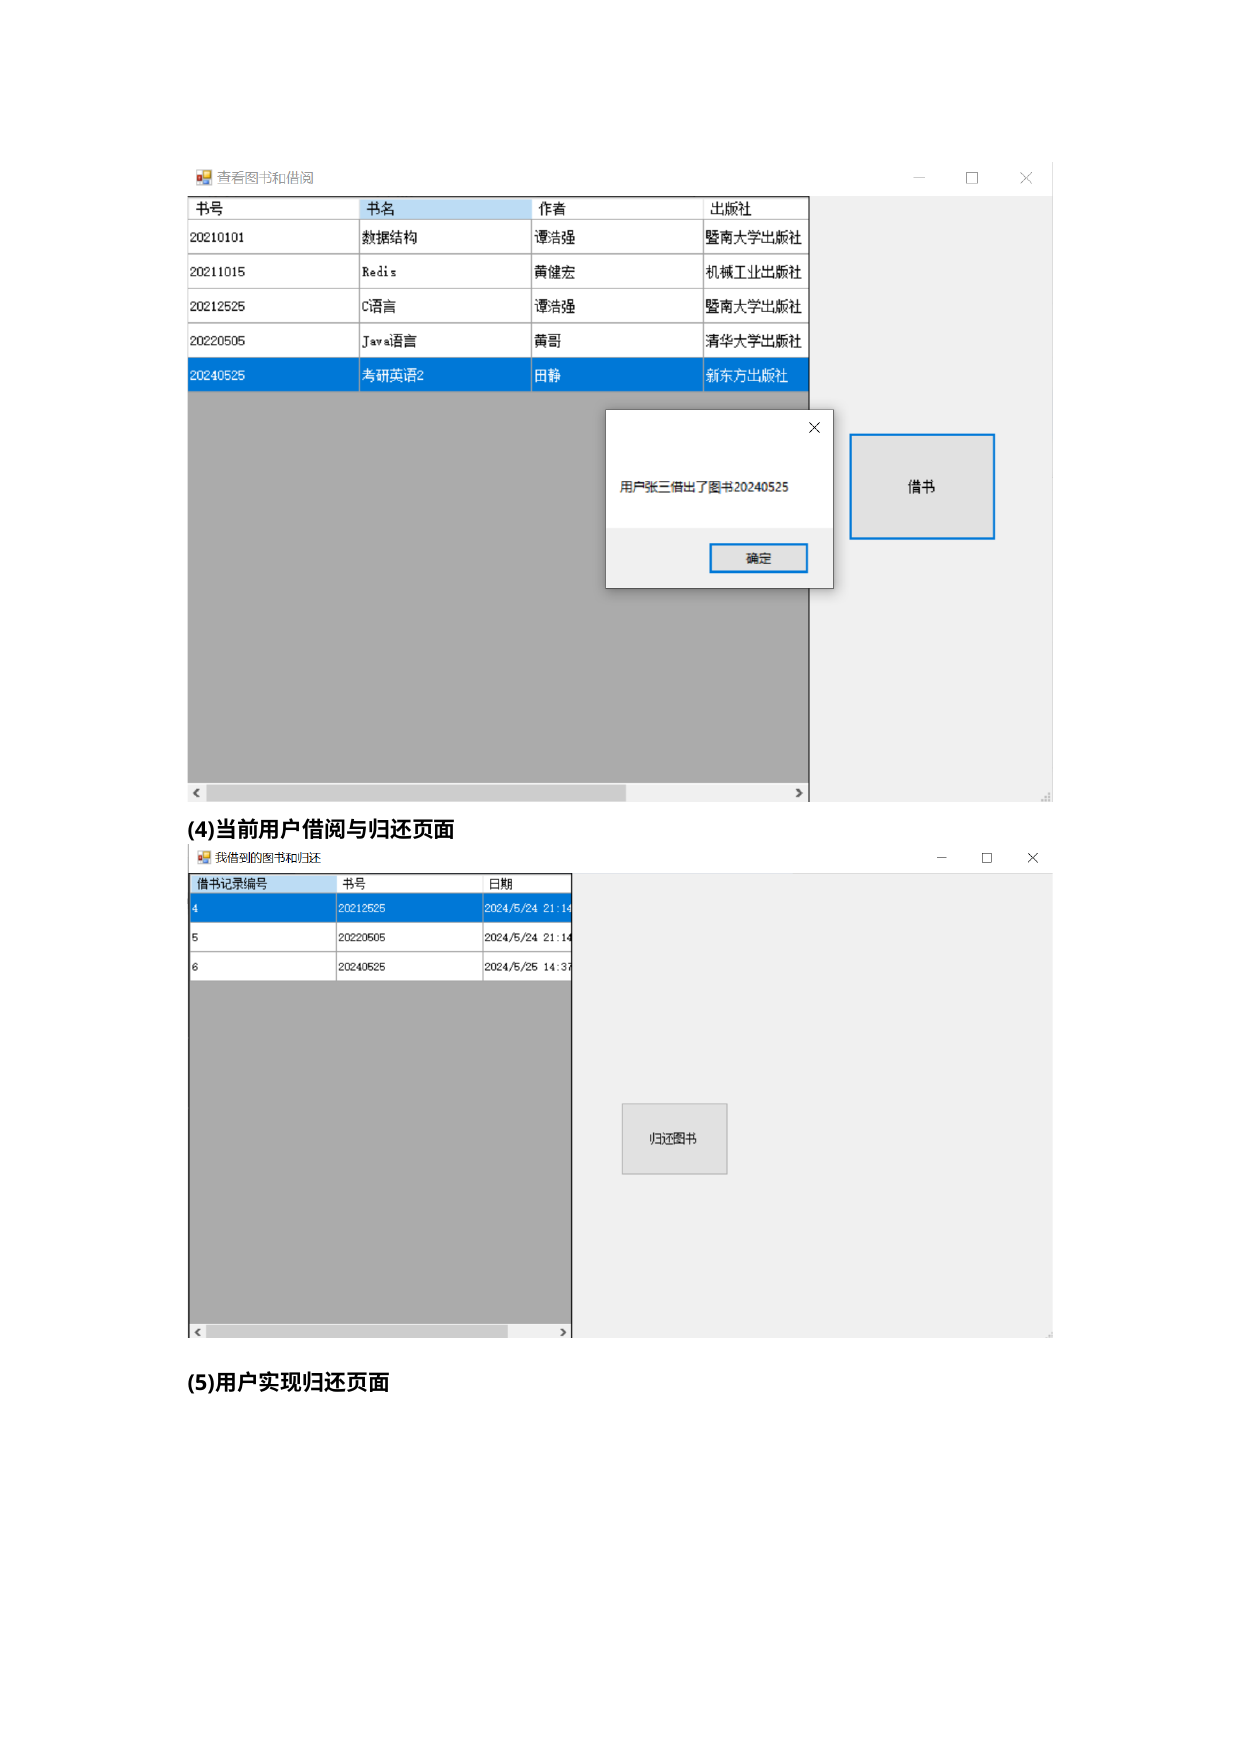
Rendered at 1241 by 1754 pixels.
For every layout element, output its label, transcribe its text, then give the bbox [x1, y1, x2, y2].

picture [187, 844, 1053, 1338]
text (5)用户实现归还页面 [187, 1364, 1053, 1397]
picture [187, 162, 1053, 802]
text (4)当前用户借阅与归还页面 [187, 812, 1053, 844]
